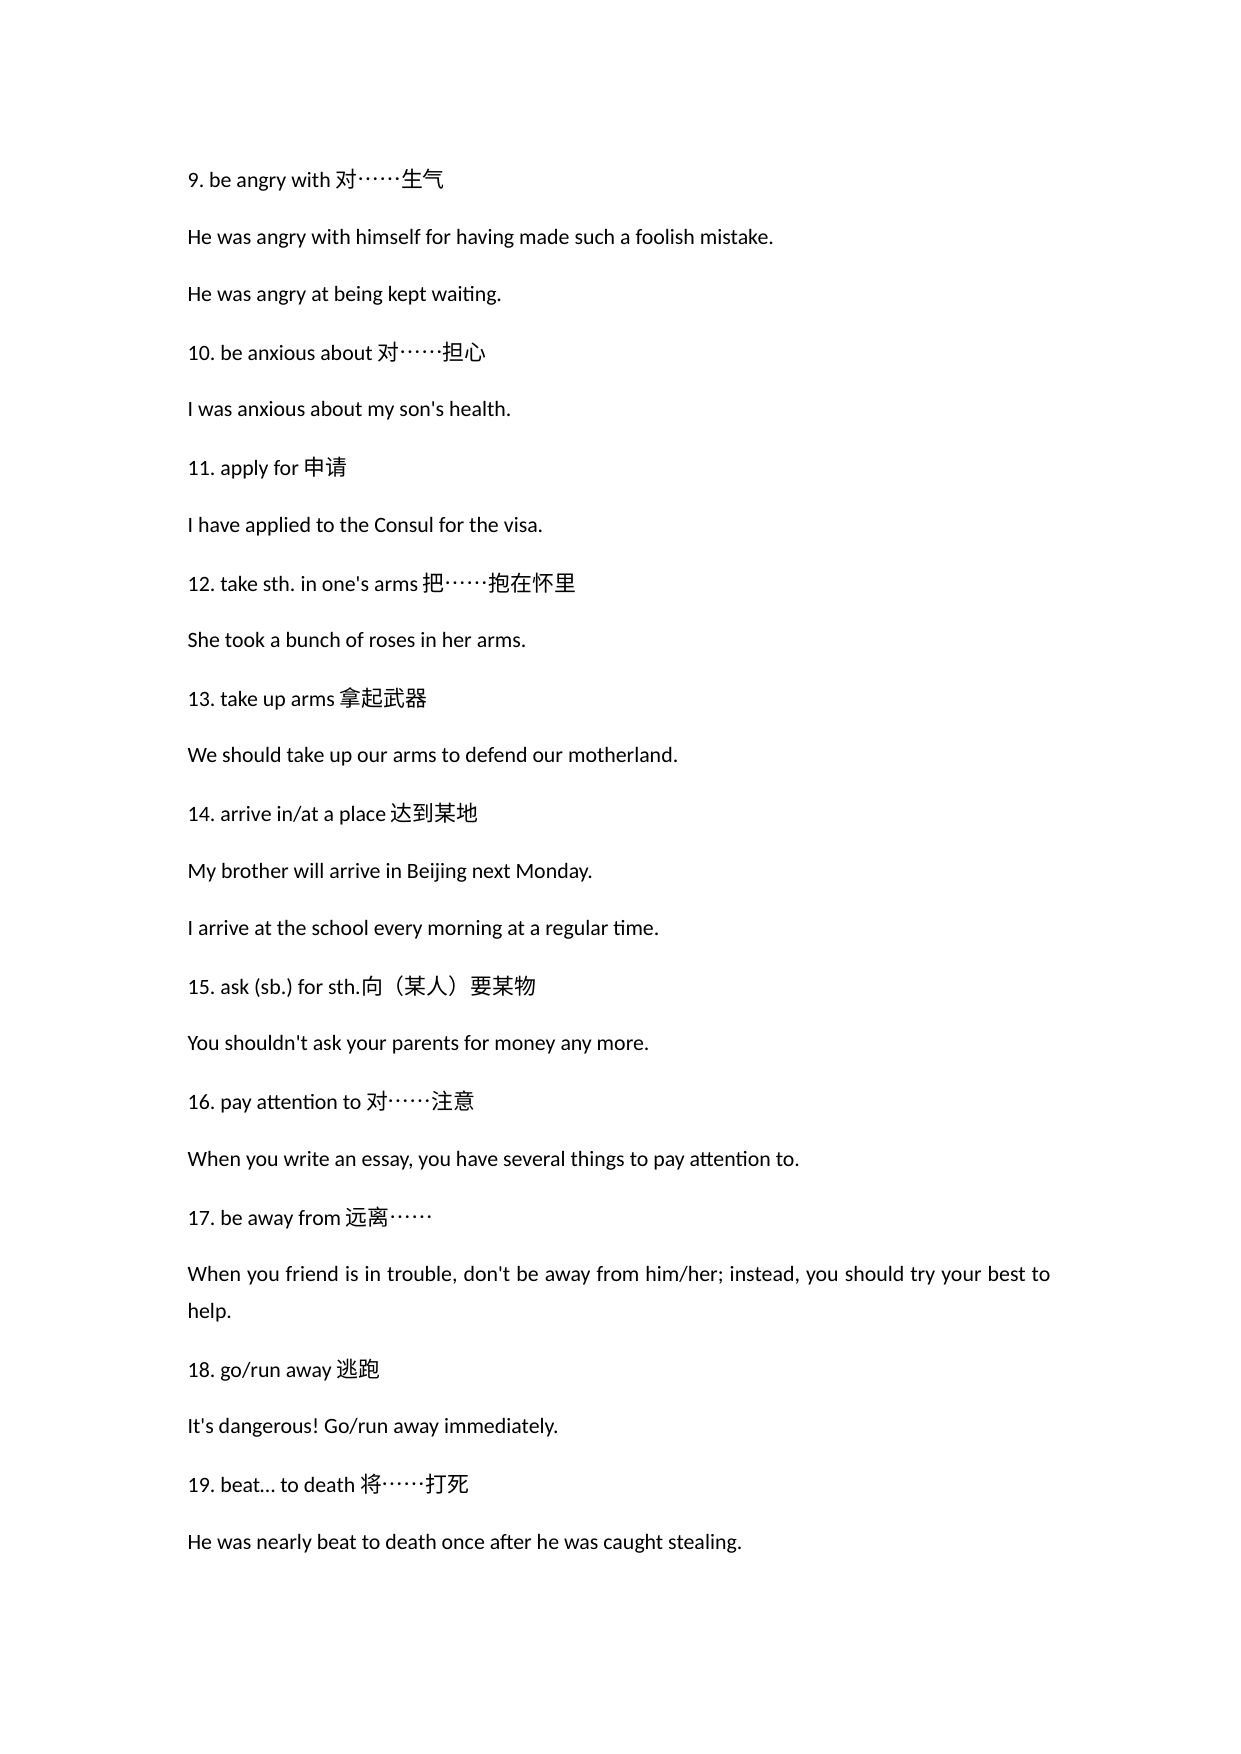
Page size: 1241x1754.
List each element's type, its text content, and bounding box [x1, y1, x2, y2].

text It's dangerous! Go/run away immediately. [187, 1410, 1053, 1442]
text I have applied to the Consul for the visa. [187, 508, 1053, 540]
text 13. take up arms拿起武器 [187, 681, 1053, 713]
text We should take up our arms to defend our motherland. [187, 738, 1053, 771]
text 19. beat… to death将……打死 [187, 1467, 1053, 1499]
text He was angry at being kept waiting. [187, 277, 1053, 310]
text 14. arrive in/at a place达到某地 [187, 796, 1053, 828]
text 16. pay attention to对……注意 [187, 1084, 1053, 1116]
text She took a bunch of roses in her arms. [187, 623, 1053, 656]
text 17. be away from远离…… [187, 1199, 1053, 1232]
text He was nearly beat to death once after he was caught stealing. [187, 1525, 1053, 1557]
text 18. go/run away逃跑 [187, 1352, 1053, 1384]
text 11. apply for申请 [187, 450, 1053, 482]
text 10. be anxious about对……担心 [187, 334, 1053, 367]
text When you write an essay, you have several things to pay attention to. [187, 1142, 1053, 1174]
text When you friend is in trouble, don't be away from him/her; instead, you should try your best to help. [187, 1257, 1053, 1327]
text I was anxious about my son's health. [187, 393, 1053, 425]
text 12. take sth. in one's arms把……抱在怀里 [187, 565, 1053, 598]
text He was angry with himself for having made such a foolish mistake. [187, 220, 1053, 252]
text 15. ask (sb.) for sth.向（某人）要某物 [187, 968, 1053, 1001]
text My brother will arrive in Beijing next Monday. [187, 854, 1053, 886]
text 9. be angry with对……生气 [187, 162, 1053, 194]
text I arrive at the school every morning at a regular time. [187, 911, 1053, 944]
text You shouldn't ask your parents for money any more. [187, 1026, 1053, 1059]
